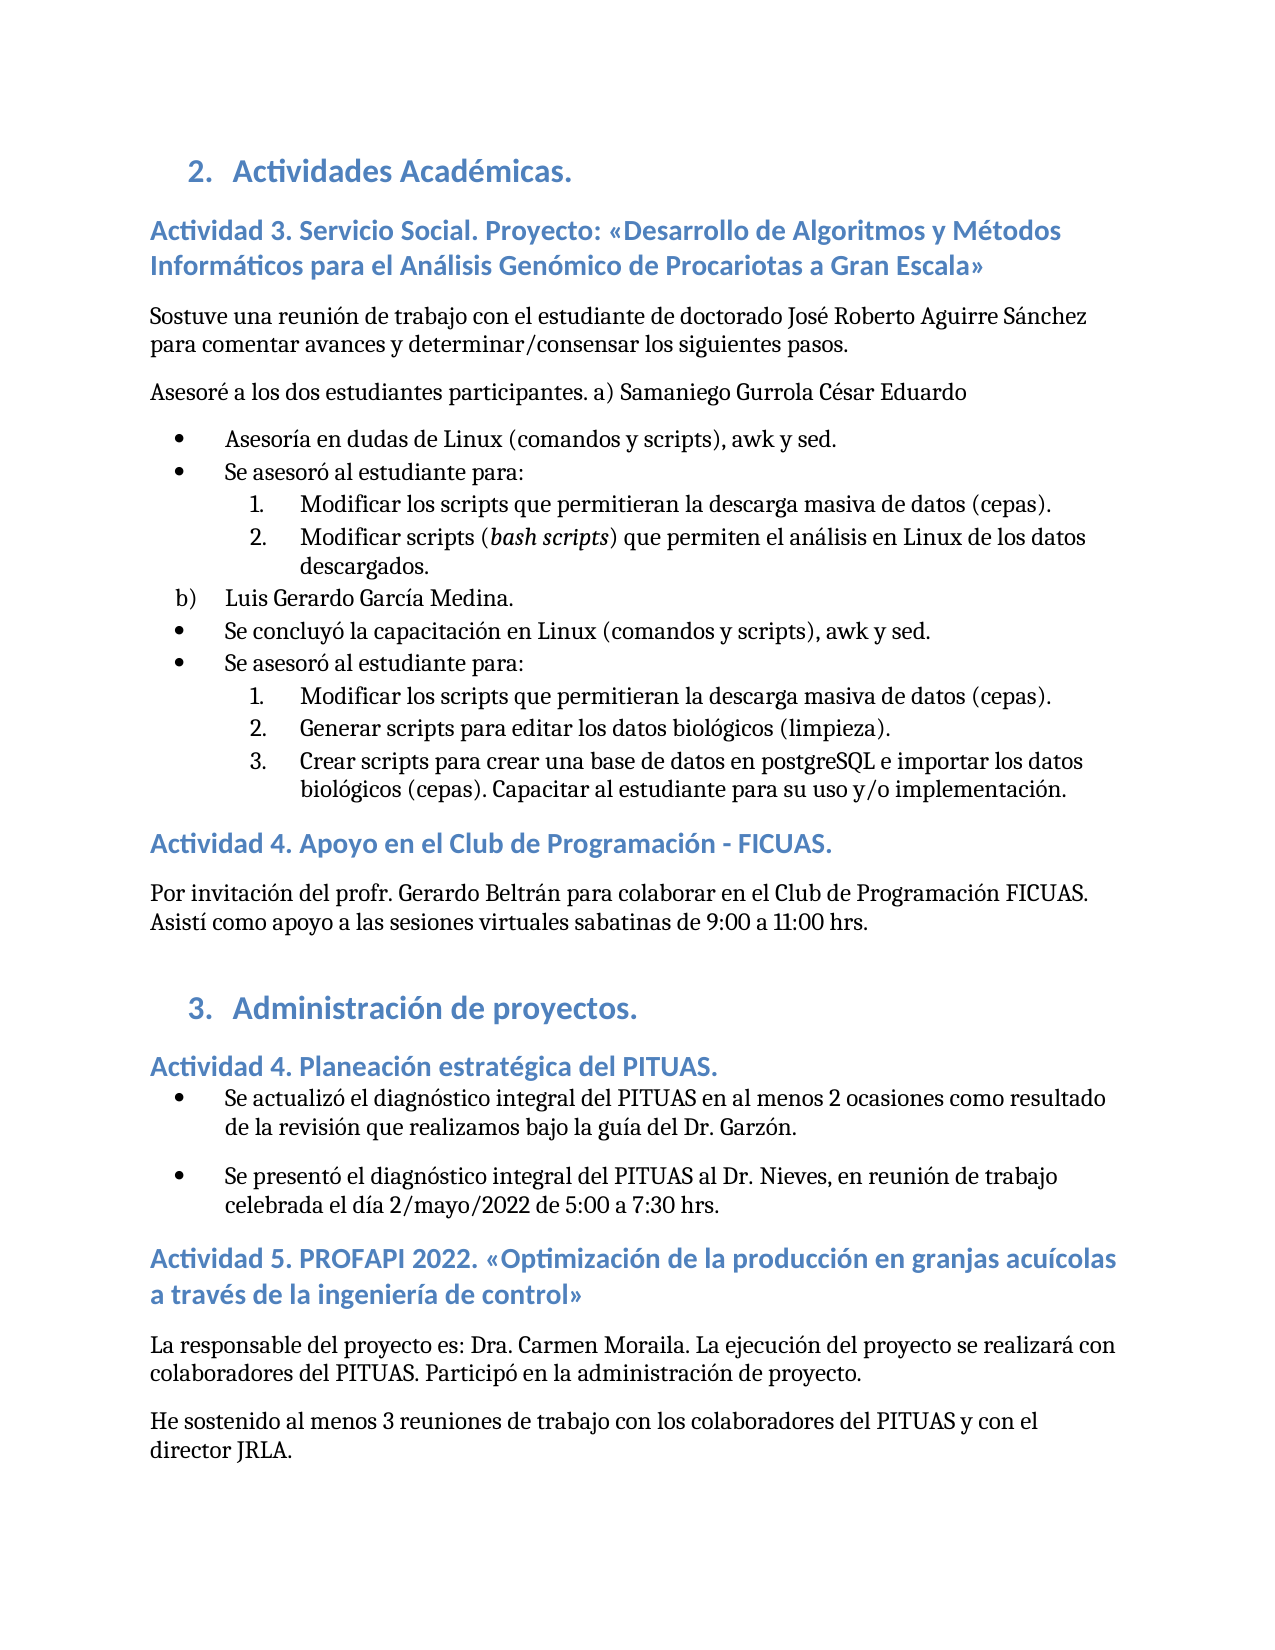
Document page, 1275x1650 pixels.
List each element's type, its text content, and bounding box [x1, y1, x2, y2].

list Se asesoró al estudiante para: [175, 458, 1125, 487]
text Asesoré a los dos estudiantes participantes. a) Samaniego Gurrola César Eduardo [150, 378, 1125, 407]
subtitle Actividad 4. Apoyo en el Club de Programación - FICUAS. [150, 825, 1125, 861]
subtitle Actividad 5. PROFAPI 2022. «Optimización de la producción en granjas acuícolas a través de la ingeniería de control» [150, 1241, 1125, 1312]
text La responsable del proyecto es: Dra. Carmen Moraila. La ejecución del proyecto se realizará con colaboradores del PITUAS. Participó en la administración de proyecto. [150, 1331, 1125, 1388]
text Por invitación del profr. Gerardo Beltrán para colaborar en el Club de Programación FICUAS. Asistí como apoyo a las sesiones virtuales sabatinas de 9:00 a 11:00 hrs. [150, 879, 1125, 937]
list Generar scripts para editar los datos biológicos (limpieza). [250, 714, 1125, 743]
subtitle Actividad 3. Servicio Social. Proyecto: «Desarrollo de Algoritmos y Métodos Informáticos para el Análisis Genómico de Procariotas a Gran Escala» [150, 212, 1125, 283]
list Crear scripts para crear una base de datos en postgreSQL e importar los datos biológicos (cepas). Capacitar al estudiante para su uso y/o implementación. [250, 747, 1125, 804]
list Asesoría en dudas de Linux (comandos y scripts), awk y sed. [175, 425, 1125, 454]
list Se asesoró al estudiante para: [175, 649, 1125, 678]
list Se concluyó la capacitación en Linux (comandos y scripts), awk y sed. [175, 617, 1125, 645]
subtitle Administración de proyectos. [187, 987, 1125, 1027]
list Luis Gerardo García Medina. [175, 584, 1125, 613]
text He sostenido al menos 3 reuniones de trabajo con los colaboradores del PITUAS y con el director JRLA. [150, 1407, 1125, 1464]
list Se actualizó el diagnóstico integral del PITUAS en al menos 2 ocasiones como resultado de la revisión que realizamos bajo la guía del Dr. Garzón. [175, 1084, 1125, 1141]
list Modificar los scripts que permitieran la descarga masiva de datos (cepas). [250, 682, 1125, 710]
list Modificar los scripts que permitieran la descarga masiva de datos (cepas). [250, 490, 1125, 519]
list Modificar scripts (bash scripts) que permiten el análisis en Linux de los datos descargados. [250, 523, 1125, 580]
text Sostuve una reunión de trabajo con el estudiante de doctorado José Roberto Aguirre Sánchez para comentar avances y determinar/consensar los siguientes pasos. [150, 302, 1125, 359]
list Se presentó el diagnóstico integral del PITUAS al Dr. Nieves, en reunión de trabajo celebrada el día 2/mayo/2022 de 5:00 a 7:30 hrs. [175, 1162, 1125, 1220]
subtitle Actividades Académicas. [187, 150, 1125, 191]
subtitle Actividad 4. Planeación estratégica del PITUAS. [150, 1048, 1125, 1084]
